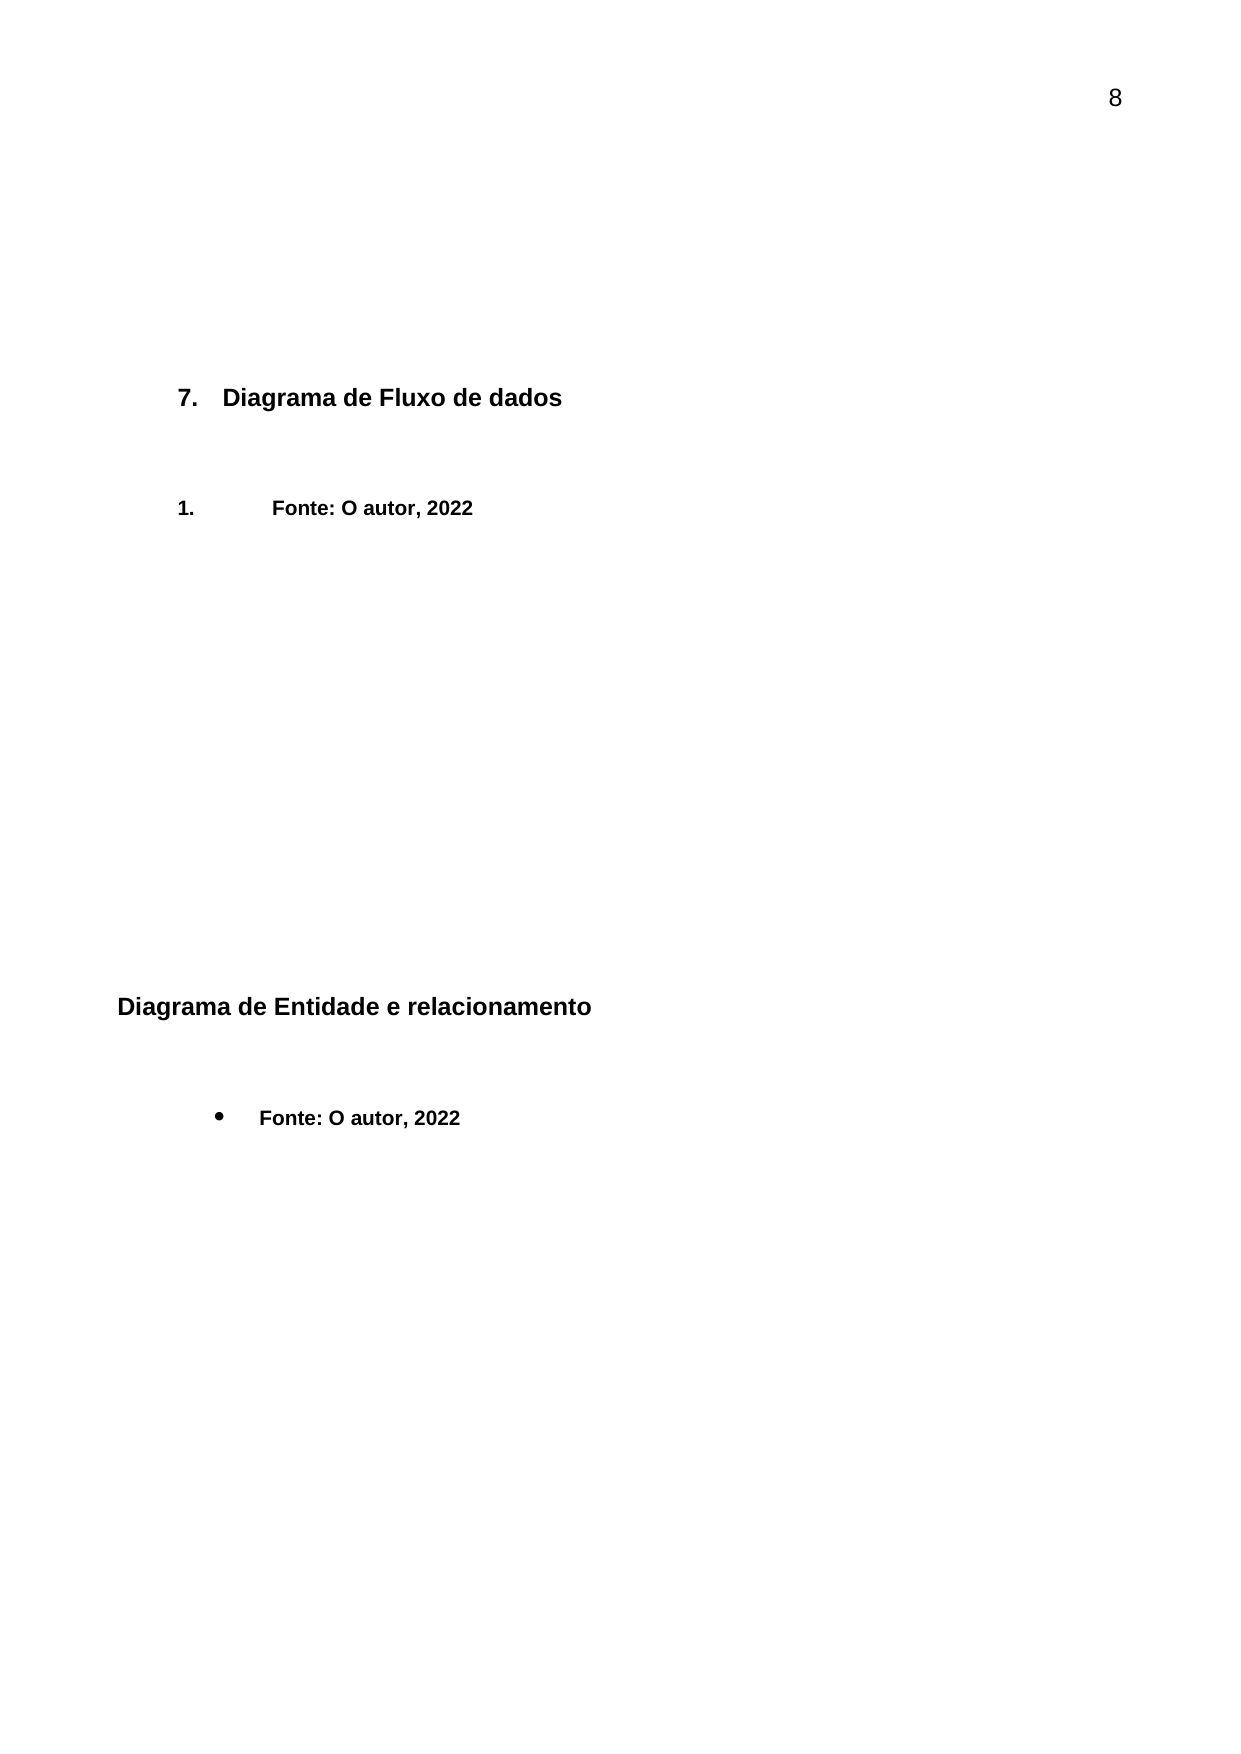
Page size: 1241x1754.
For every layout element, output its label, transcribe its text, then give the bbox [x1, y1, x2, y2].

list Fonte: O autor, 2022 [177, 496, 1122, 520]
subtitle Diagrama de Fluxo de dados [177, 383, 1122, 411]
list Fonte: O autor, 2022 [215, 1105, 1122, 1130]
subtitle Diagrama de Entidade e relacionamento [117, 992, 1122, 1021]
